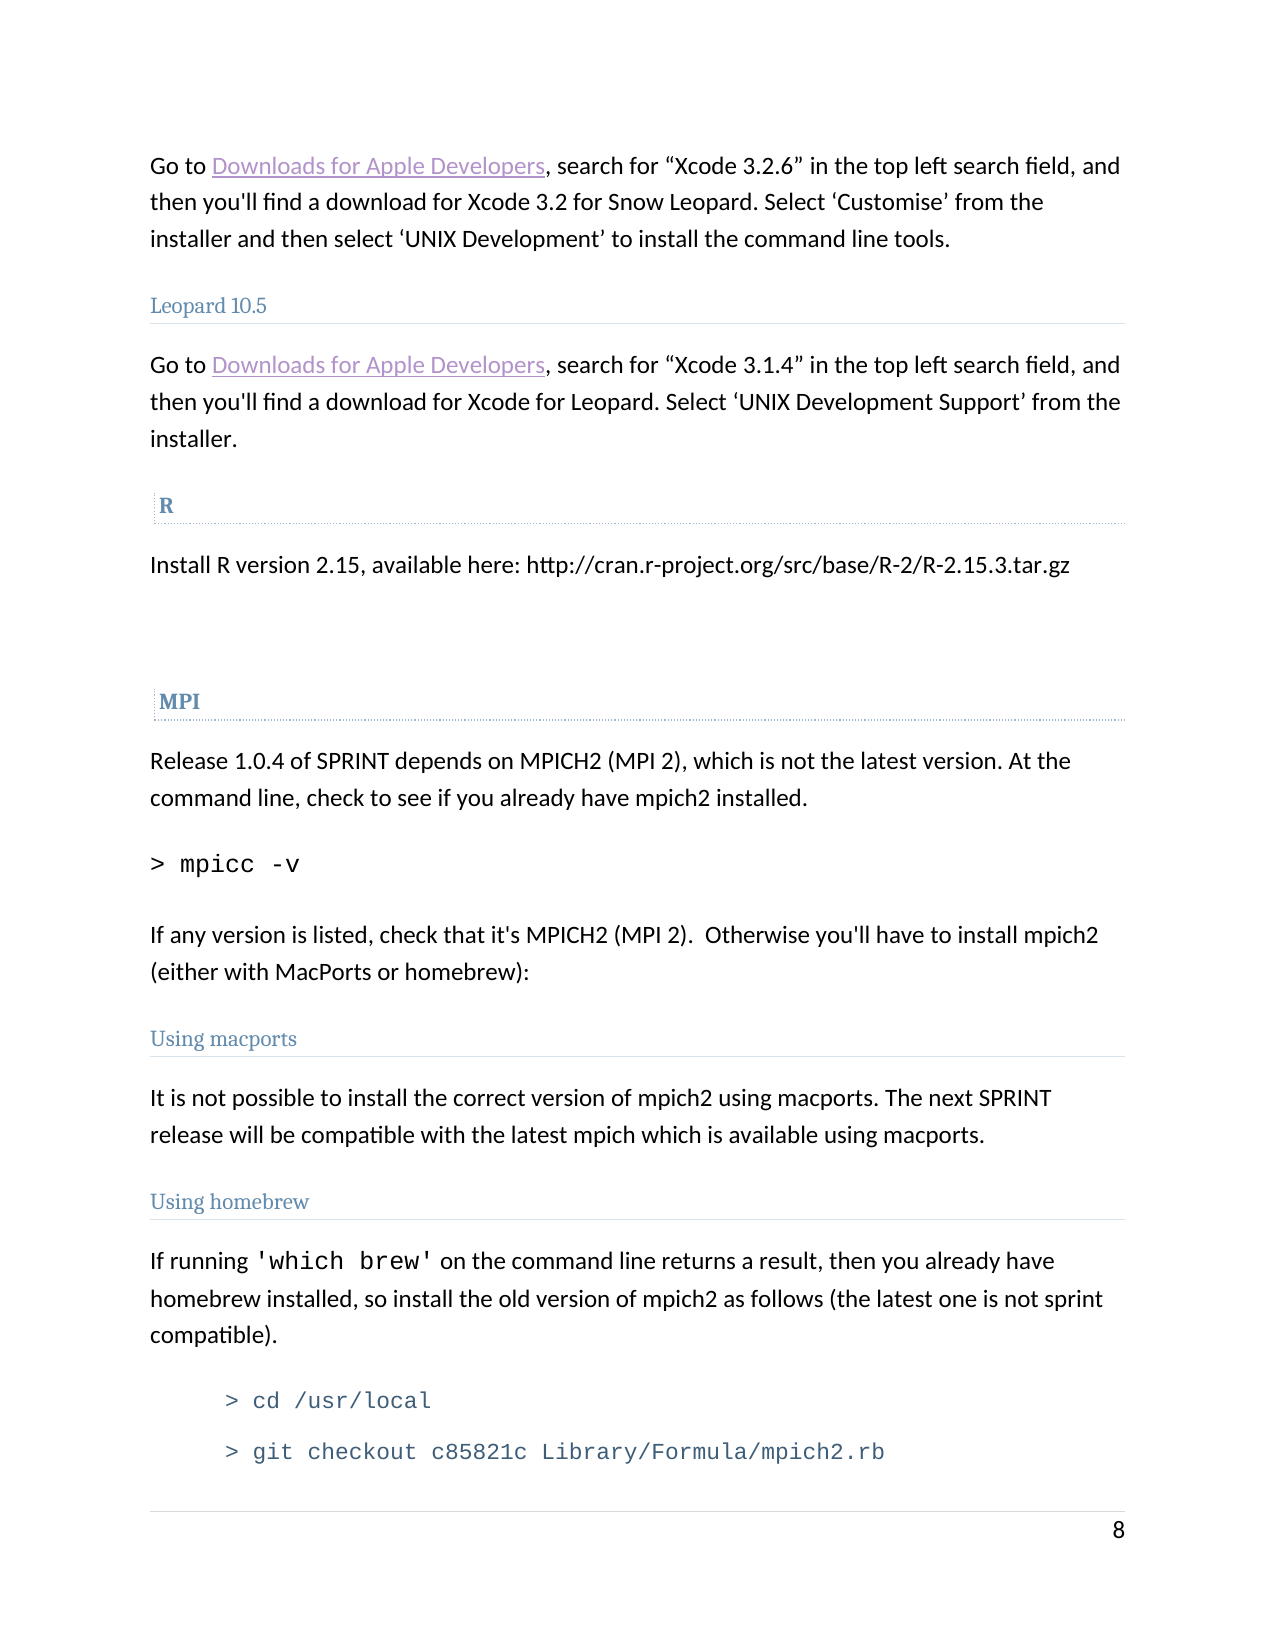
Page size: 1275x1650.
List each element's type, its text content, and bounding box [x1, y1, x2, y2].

subtitle Leopard 10.5 [150, 293, 1125, 323]
text If running 'which brew' on the command line returns a result, then you already have homebrew installed, so install the old version of mpich2 as follows (the latest one is not sprint compatible). [150, 1245, 1125, 1350]
text Release 1.0.4 of SPRINT depends on MPICH2 (MPI 2), which is not the latest version. At the command line, check to see if you already have mpich2 installed. [150, 746, 1125, 813]
text Install R version 2.15, available here: http://cran.r-project.org/src/base/R-2/R-2.15.3.tar.gz [150, 549, 1125, 580]
text Go to Downloads for Apple Developers, search for “Xcode 3.1.4” in the top left search field, and then you'll find a download for Xcode for Leopard. Select ‘UNIX Development Support’ from the installer. [150, 349, 1125, 453]
text It is not possible to install the correct version of mpich2 using macports. The next SPRINT release will be compatible with the latest mpich which is available using macports. [150, 1082, 1125, 1149]
subtitle MPI [154, 689, 1125, 721]
text > mpicc -v [150, 852, 1125, 880]
subtitle R [154, 493, 1125, 524]
subtitle Using macports [150, 1026, 1125, 1056]
subtitle Using homebrew [150, 1189, 1125, 1219]
text Go to Downloads for Apple Developers, search for “Xcode 3.2.6” in the top left search field, and then you'll find a download for Xcode 3.2 for Snow Leopard. Select ‘Customise’ from the installer and then select ‘UNIX Development’ to install the command line tools. [150, 150, 1125, 254]
text > git checkout c85821c Library/Formula/mpich2.rb [225, 1441, 1125, 1466]
text > cd /usr/local [225, 1389, 1125, 1416]
text If any version is listed, check that it's MPICH2 (MPI 2). Otherwise you'll have to install mpich2 (either with MacPorts or homebrew): [150, 919, 1125, 986]
